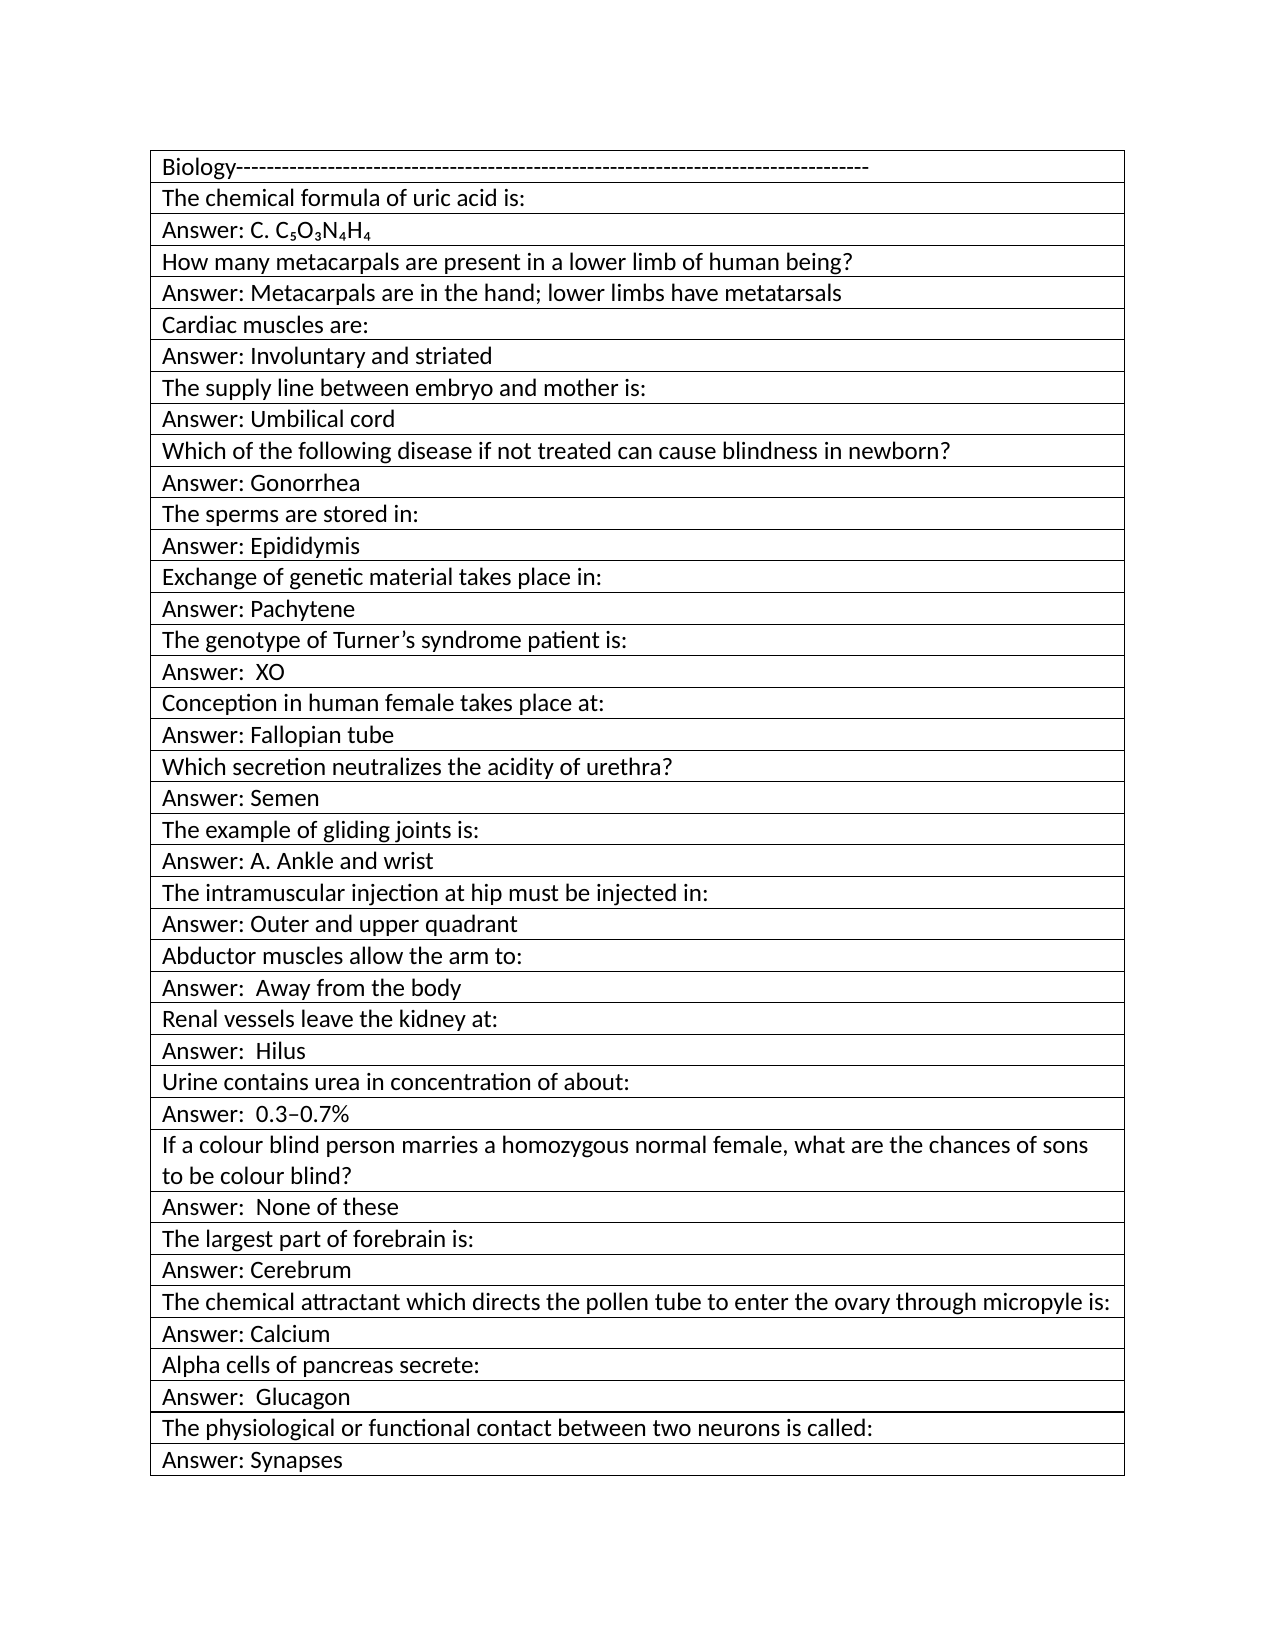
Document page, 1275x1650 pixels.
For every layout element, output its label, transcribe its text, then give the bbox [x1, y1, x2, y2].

table_cell Answer: Involuntary and striated [151, 340, 1124, 371]
table_cell Answer: Semen [151, 782, 1124, 813]
table_cell The chemical formula of uric acid is: [151, 183, 1124, 213]
table_cell Answer: C. C₅O₃N₄H₄ [151, 214, 1124, 245]
table_cell Answer: Away from the body [151, 972, 1124, 1002]
table_cell Answer: None of these [151, 1192, 1124, 1222]
table_cell Urine contains urea in concentration of about: [151, 1066, 1124, 1097]
table_cell Answer: Umbilical cord [151, 404, 1124, 434]
table_cell Which secretion neutralizes the acidity of urethra? [151, 751, 1124, 781]
table_cell Answer: Gonorrhea [151, 467, 1124, 497]
table_cell Answer: Hilus [151, 1035, 1124, 1065]
table_cell The chemical attractant which directs the pollen tube to enter the ovary through micropyle is: [151, 1286, 1124, 1317]
table_cell Answer: Epididymis [151, 530, 1124, 560]
table_cell Answer: Cerebrum [151, 1255, 1124, 1285]
table_cell Answer: Calcium [151, 1318, 1124, 1348]
table_cell Answer: Outer and upper quadrant [151, 909, 1124, 939]
table_cell Conception in human female takes place at: [151, 688, 1124, 718]
table_cell Abductor muscles allow the arm to: [151, 940, 1124, 971]
table_cell The example of gliding joints is: [151, 814, 1124, 844]
table_cell How many metacarpals are present in a lower limb of human being? [151, 246, 1124, 276]
table_cell The supply line between embryo and mother is: [151, 372, 1124, 402]
table_cell If a colour blind person marries a homozygous normal female, what are the chances of sons to be colour blind? [151, 1130, 1124, 1191]
table_cell Cardiac muscles are: [151, 309, 1124, 339]
table_cell Answer: Pachytene [151, 593, 1124, 623]
table_cell The largest part of forebrain is: [151, 1223, 1124, 1254]
table_cell Alpha cells of pancreas secrete: [151, 1349, 1124, 1380]
table_cell Answer: 0.3–0.7% [151, 1098, 1124, 1128]
table_cell Answer: Fallopian tube [151, 719, 1124, 750]
table_cell Answer: A. Ankle and wrist [151, 845, 1124, 876]
table_cell The intramuscular injection at hip must be injected in: [151, 877, 1124, 907]
table_cell Answer: XO [151, 656, 1124, 687]
table_cell Answer: Metacarpals are in the hand; lower limbs have metatarsals [151, 277, 1124, 308]
table_cell The physiological or functional contact between two neurons is called: [151, 1413, 1124, 1443]
table_cell Answer: Glucagon [151, 1381, 1124, 1411]
table_header Biology----------------------------------------------------------------------------------- [151, 151, 1124, 182]
table_cell Answer: Synapses [151, 1444, 1124, 1474]
table_cell Renal vessels leave the kidney at: [151, 1003, 1124, 1034]
table_cell Which of the following disease if not treated can cause blindness in newborn? [151, 435, 1124, 466]
table_cell Exchange of genetic material takes place in: [151, 561, 1124, 592]
table_cell The genotype of Turner’s syndrome patient is: [151, 625, 1124, 655]
table_cell The sperms are stored in: [151, 498, 1124, 529]
